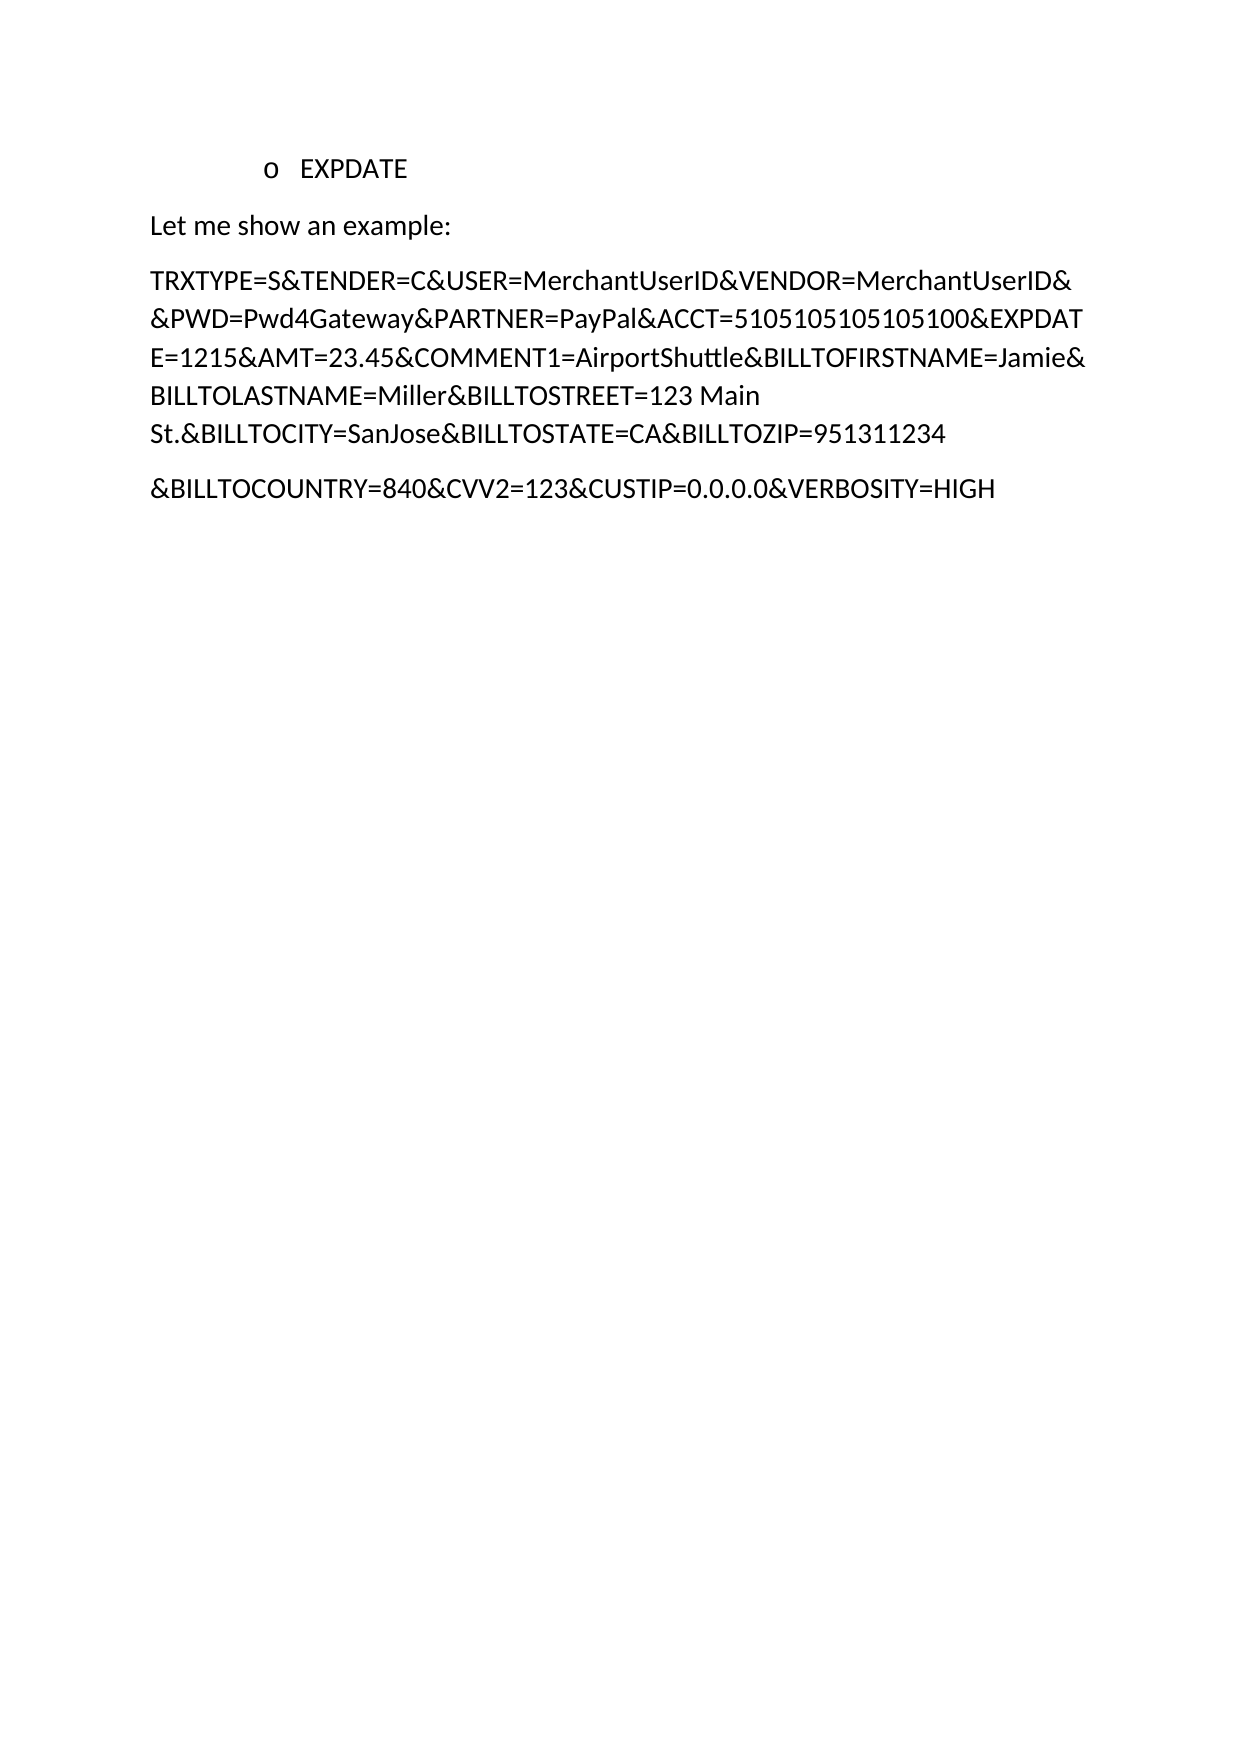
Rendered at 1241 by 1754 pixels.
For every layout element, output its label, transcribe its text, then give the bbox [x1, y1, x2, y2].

list EXPDATE [262, 150, 1090, 187]
text Let me show an example: [150, 207, 1090, 242]
text &BILLTOCOUNTRY=840&CVV2=123&CUSTIP=0.0.0.0&VERBOSITY=HIGH [150, 471, 1090, 506]
text TRXTYPE=S&TENDER=C&USER=MerchantUserID&VENDOR=MerchantUserID&&PWD=Pwd4Gateway&PARTNER=PayPal&ACCT=5105105105105100&EXPDATE=1215&AMT=23.45&COMMENT1=AirportShuttle&BILLTOFIRSTNAME=Jamie&BILLTOLASTNAME=Miller&BILLTOSTREET=123 Main St.&BILLTOCITY=SanJose&BILLTOSTATE=CA&BILLTOZIP=951311234 [150, 262, 1090, 451]
